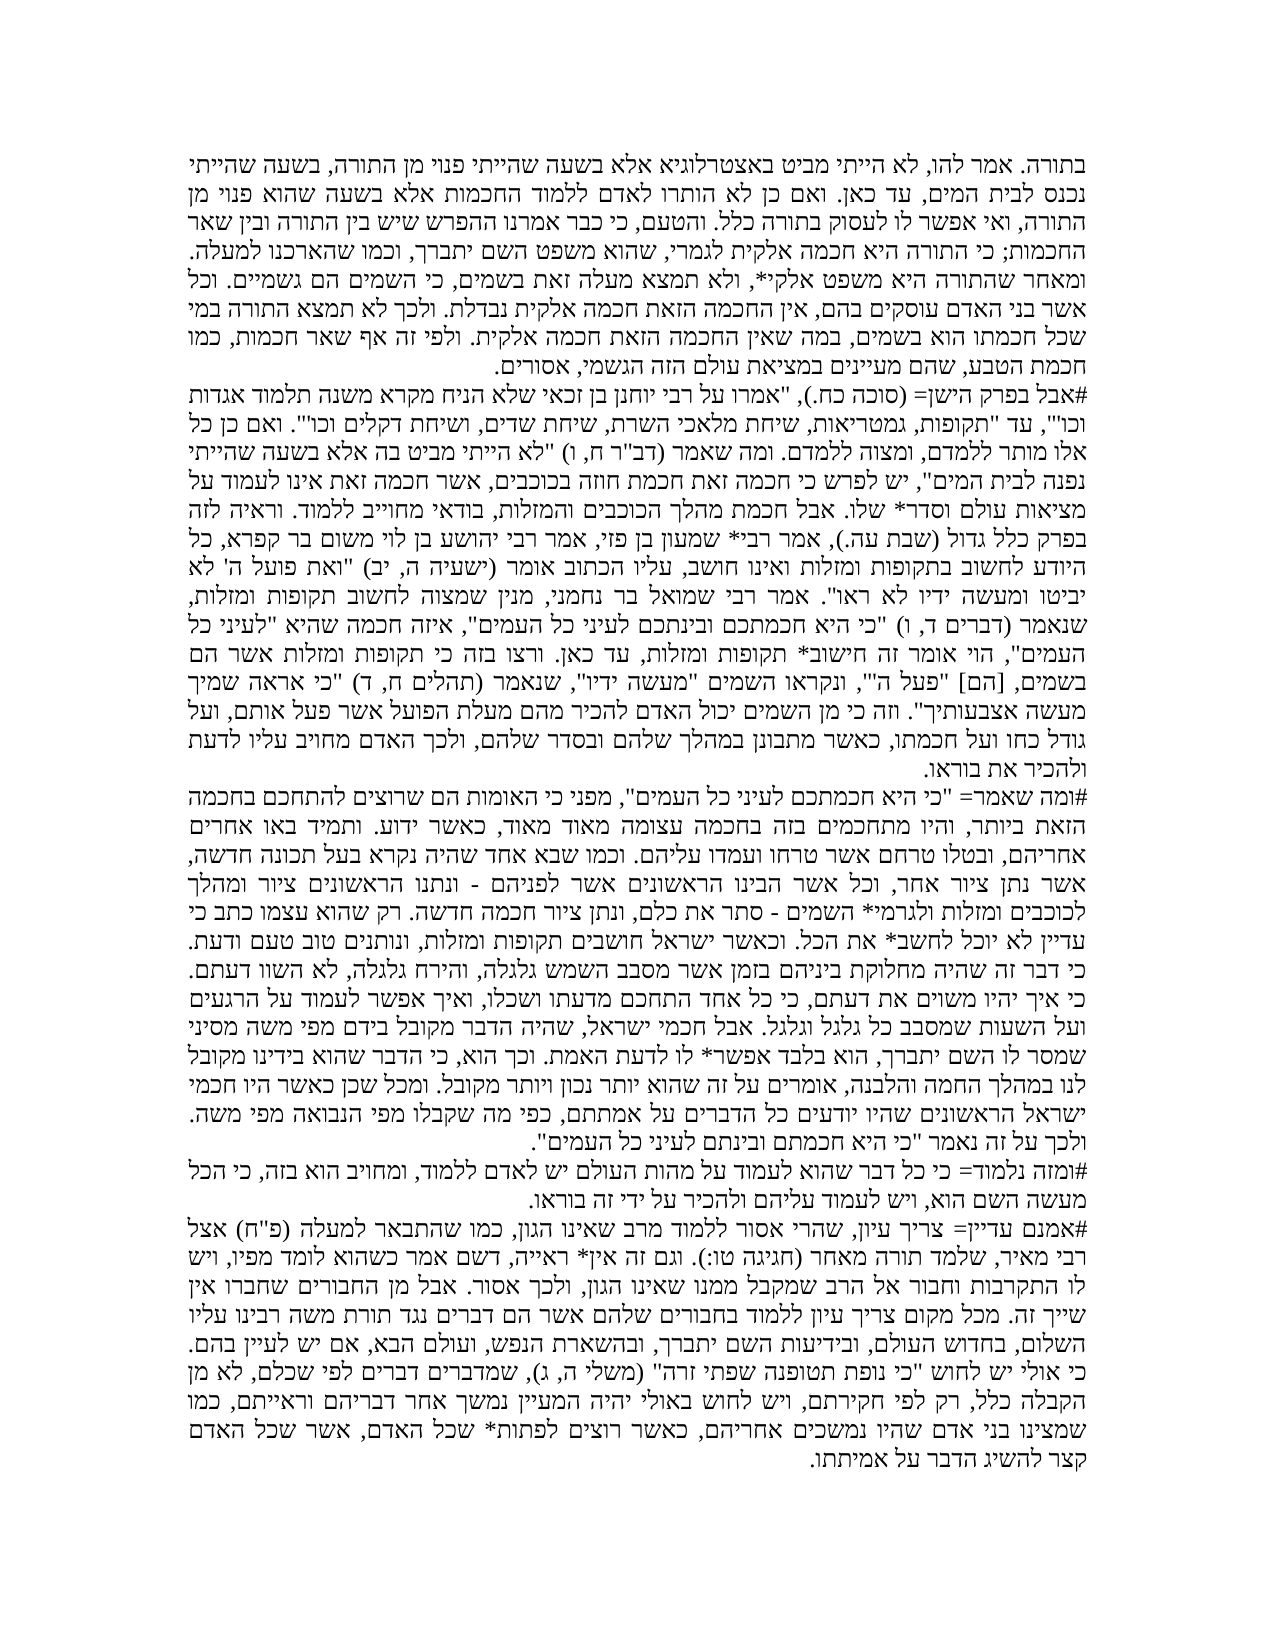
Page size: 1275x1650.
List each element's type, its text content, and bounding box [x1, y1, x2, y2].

text #אמנם עדיין= צריך עיון, שהרי אסור ללמוד מרב שאינו הגון, כמו שהתבאר למעלה (פ"ח) אצל רבי מאיר, שלמד תורה מאחר (חגיגה טו:). וגם זה אין* ראייה, דשם אמר כשהוא לומד מפיו, ויש לו התקרבות וחבור אל הרב שמקבל ממנו שאינו הגון, ולכך אסור. אבל מן החבורים שחברו אין שייך זה. מכל מקום צריך עיון ללמוד בחבורים שלהם אשר הם דברים נגד תורת משה רבינו עליו השלום, בחדוש העולם, ובידיעות השם יתברך, ובהשארת הנפש, ועולם הבא, אם יש לעיין בהם. כי אולי יש לחוש "כי נופת תטופנה שפתי זרה" (משלי ה, ג), שמדברים דברים לפי שכלם, לא מן הקבלה כלל, רק לפי חקירתם, ויש לחוש באולי יהיה המעיין נמשך אחר דבריהם וראייתם, כמו שמצינו בני אדם שהיו נמשכים אחריהם, כאשר רוצים לפתות* שכל האדם, אשר שכל האדם קצר להשיג הדבר על אמיתתו. [187, 1214, 1087, 1472]
text #ומזה נלמוד= כי כל דבר שהוא לעמוד על מהות העולם יש לאדם ללמוד, ומחויב הוא בזה, כי הכל מעשה השם הוא, ויש לעמוד עליהם ולהכיר על ידי זה בוראו. [187, 1156, 1087, 1214]
text #אבל בפרק הישן= (סוכה כח.), "אמרו על רבי יוחנן בן זכאי שלא הניח מקרא משנה תלמוד אגדות וכו'", עד "תקופות, גמטריאות, שיחת מלאכי השרת, שיחת שדים, ושיחת דקלים וכו'". ואם כן כל אלו מותר ללמדם, ומצוה ללמדם. ומה שאמר (דב"ר ח, ו) "לא הייתי מביט בה אלא בשעה שהייתי נפנה לבית המים", יש לפרש כי חכמה זאת חכמת חוזה בכוכבים, אשר חכמה זאת אינו לעמוד על מציאות עולם וסדר* שלו. אבל חכמת מהלך הכוכבים והמזלות, בודאי מחוייב ללמוד. וראיה לזה בפרק כלל גדול (שבת עה.), אמר רבי* שמעון בן פזי, אמר רבי יהושע בן לוי משום בר קפרא, כל היודע לחשוב בתקופות ומזלות ואינו חושב, עליו הכתוב אומר (ישעיה ה, יב) "ואת פועל ה' לא יביטו ומעשה ידיו לא ראו". אמר רבי שמואל בר נחמני, מנין שמצוה לחשוב תקופות ומזלות, שנאמר (דברים ד, ו) "כי היא חכמתכם ובינתכם לעיני כל העמים", איזה חכמה שהיא "לעיני כל העמים", הוי אומר זה חישוב* תקופות ומזלות, עד כאן. ורצו בזה כי תקופות ומזלות אשר הם בשמים, [הם] "פעל ה'", ונקראו השמים "מעשה ידיו", שנאמר (תהלים ח, ד) "כי אראה שמיך מעשה אצבעותיך". וזה כי מן השמים יכול האדם להכיר מהם מעלת הפועל אשר פעל אותם, ועל גודל כחו ועל חכמתו, כאשר מתבונן במהלך שלהם ובסדר שלהם, ולכך האדם מחויב עליו לדעת ולהכיר את בוראו. [187, 380, 1087, 782]
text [187, 150, 1087, 380]
text #ומה שאמר= "כי היא חכמתכם לעיני כל העמים", מפני כי האומות הם שרוצים להתחכם בחכמה הזאת ביותר, והיו מתחכמים בזה בחכמה עצומה מאוד מאוד, כאשר ידוע. ותמיד באו אחרים אחריהם, ובטלו טרחם אשר טרחו ועמדו עליהם. וכמו שבא אחד שהיה נקרא בעל תכונה חדשה, אשר נתן ציור אחר, וכל אשר הבינו הראשונים אשר לפניהם - ונתנו הראשונים ציור ומהלך לכוכבים ומזלות ולגרמי* השמים - סתר את כלם, ונתן ציור חכמה חדשה. רק שהוא עצמו כתב כי עדיין לא יוכל לחשב* את הכל. וכאשר ישראל חושבים תקופות ומזלות, ונותנים טוב טעם ודעת. כי דבר זה שהיה מחלוקת ביניהם בזמן אשר מסבב השמש גלגלה, והירח גלגלה, לא השוו דעתם. כי איך יהיו משוים את דעתם, כי כל אחד התחכם מדעתו ושכלו, ואיך אפשר לעמוד על הרגעים ועל השעות שמסבב כל גלגל וגלגל. אבל חכמי ישראל, שהיה הדבר מקובל בידם מפי משה מסיני שמסר לו השם יתברך, הוא בלבד אפשר* לו לדעת האמת. וכך הוא, כי הדבר שהוא בידינו מקובל לנו במהלך החמה והלבנה, אומרים על זה שהוא יותר נכון ויותר מקובל. ומכל שכן כאשר היו חכמי ישראל הראשונים שהיו יודעים כל הדברים על אמתתם, כפי מה שקבלו מפי הנבואה מפי משה. ולכך על זה נאמר "כי היא חכמתם ובינתם לעיני כל העמים". [187, 782, 1087, 1156]
